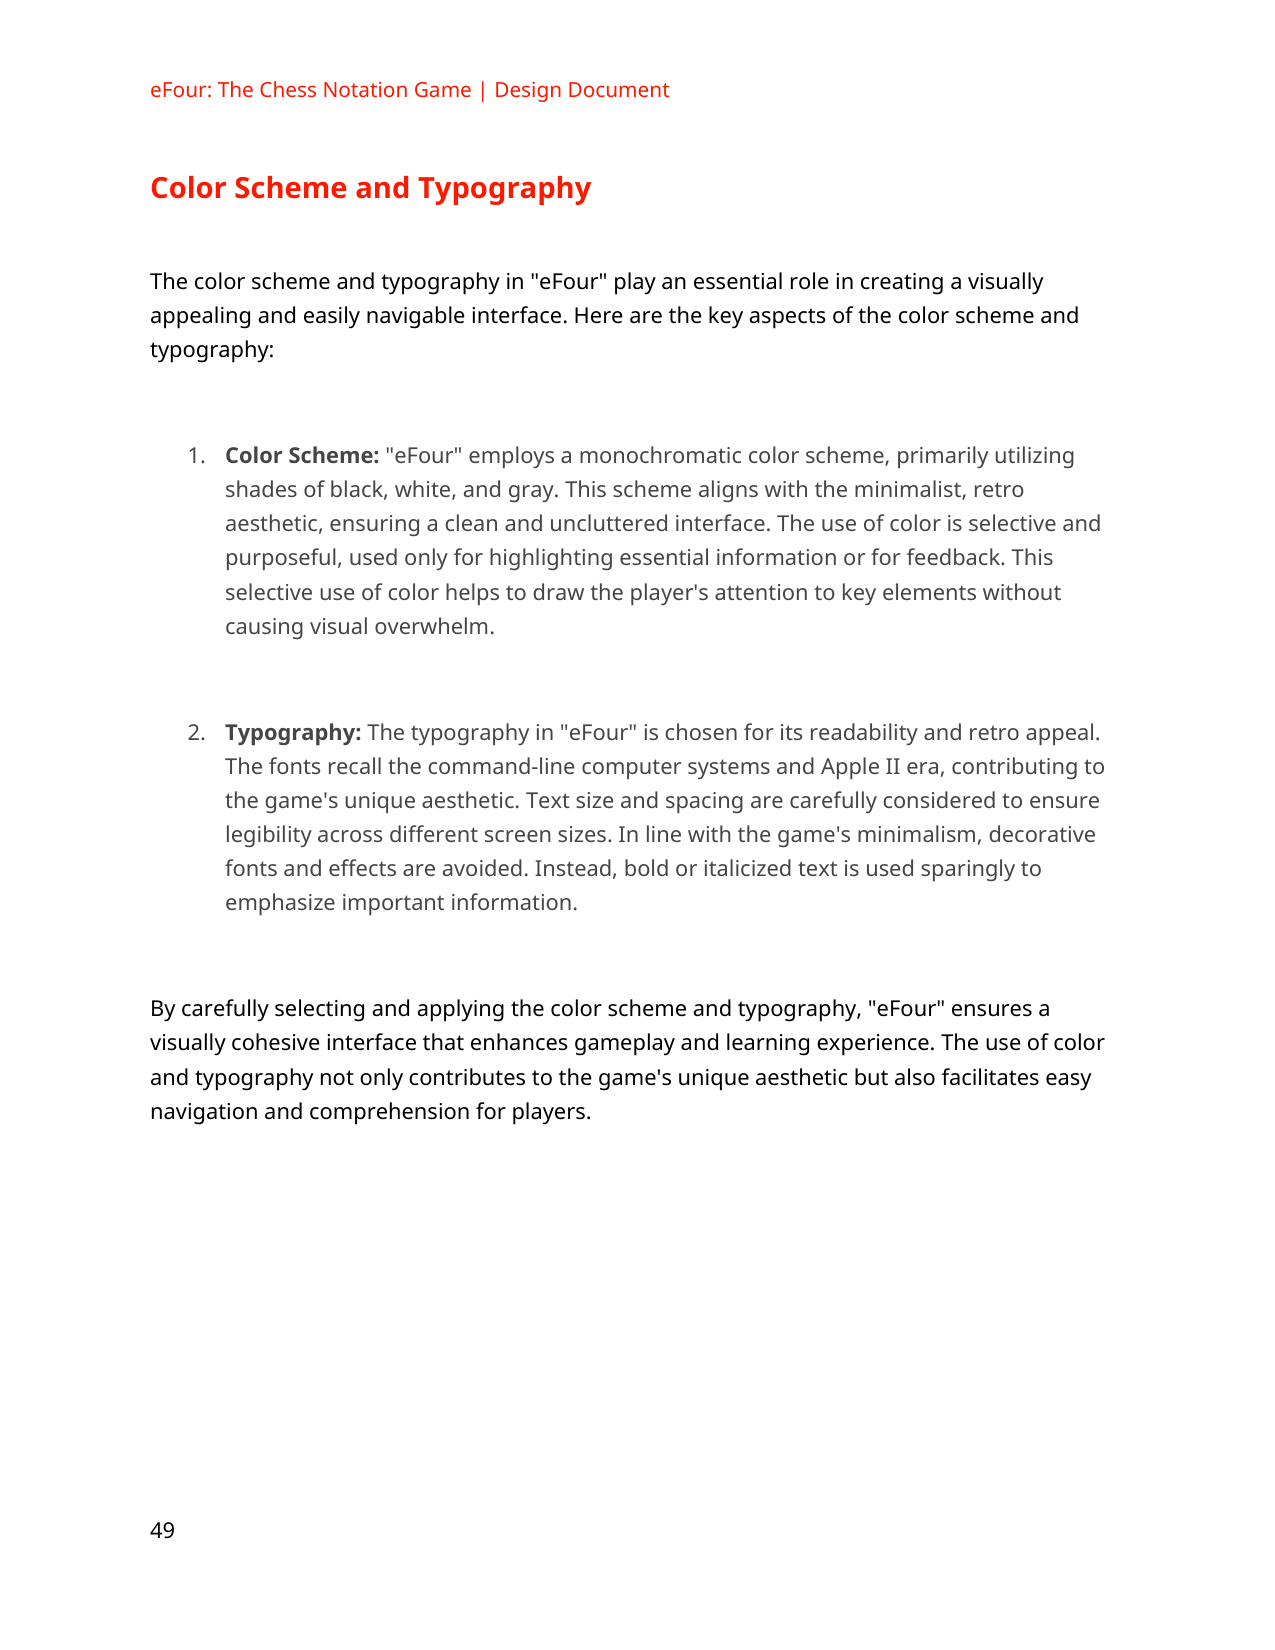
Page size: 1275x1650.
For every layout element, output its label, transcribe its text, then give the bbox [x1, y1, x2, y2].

subtitle Color Scheme and Typography [150, 167, 1125, 207]
list Color Scheme: "eFour" employs a monochromatic color scheme, primarily utilizing shades of black, white, and gray. This scheme aligns with the minimalist, retro aesthetic, ensuring a clean and uncluttered interface. The use of color is selective and purposeful, used only for highlighting essential information or for feedback. This selective use of color helps to draw the player's attention to key elements without causing visual overwhelm. [187, 440, 1125, 640]
text The color scheme and typography in "eFour" play an essential role in creating a visually appealing and easily navigable interface. Here are the key aspects of the color scheme and typography: [150, 266, 1125, 364]
text By carefully selecting and applying the color scheme and typography, "eFour" ensures a visually cohesive interface that enhances gameplay and learning experience. The use of color and typography not only contributes to the game's unique aesthetic but also facilitates easy navigation and comprehension for players. [150, 993, 1125, 1125]
list Typography: The typography in "eFour" is chosen for its readability and retro appeal. The fonts recall the command-line computer systems and Apple II era, contributing to the game's unique aesthetic. Text size and spacing are carefully considered to ensure legibility across different screen sizes. In line with the game's minimalism, decorative fonts and effects are avoided. Instead, bold or italicized text is used sparingly to emphasize important information. [187, 716, 1125, 917]
